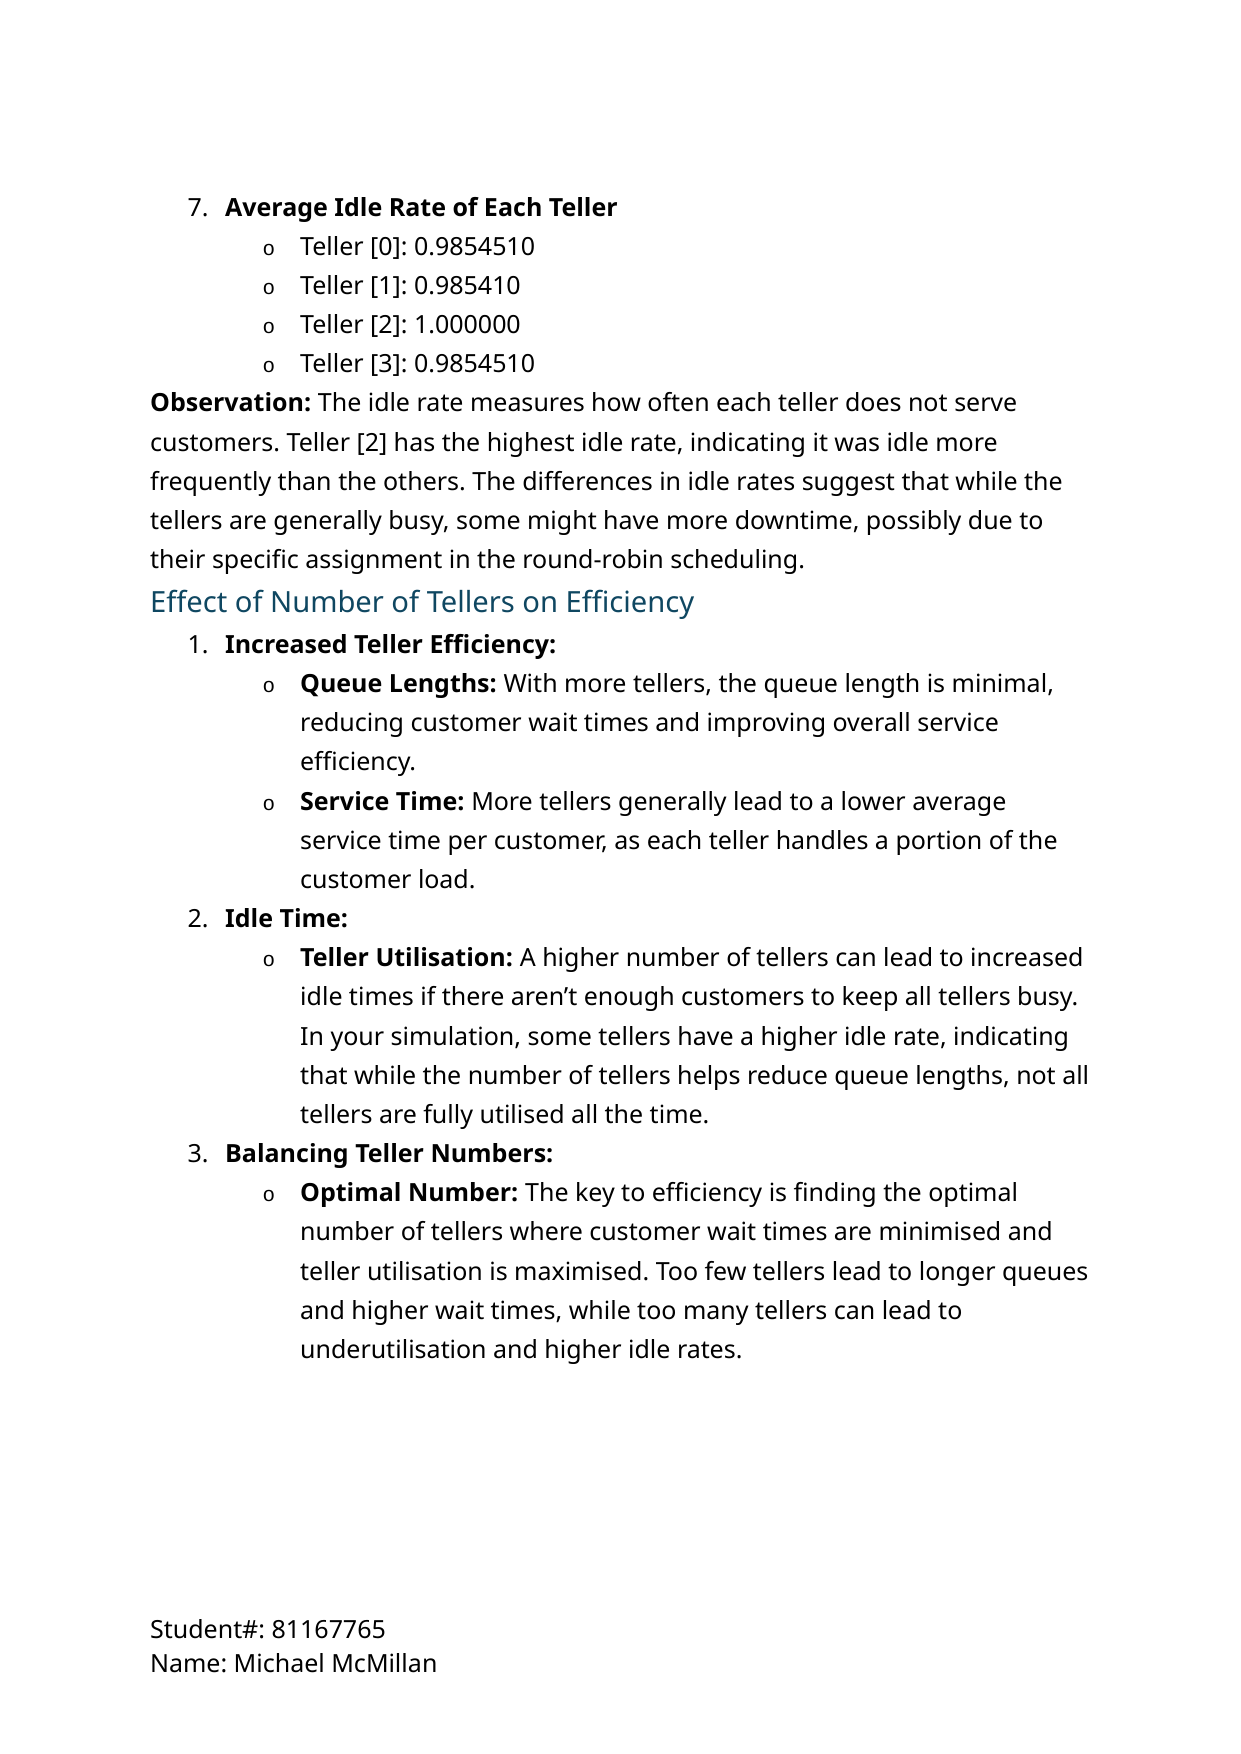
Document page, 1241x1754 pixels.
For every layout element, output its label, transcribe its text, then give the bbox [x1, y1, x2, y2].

list Balancing Teller Numbers: [187, 1136, 1090, 1170]
text Observation: The idle rate measures how often each teller does not serve customers. Teller [2] has the highest idle rate, indicating it was idle more frequently than the others. The differences in idle rates suggest that while the tellers are generally busy, some might have more downtime, possibly due to their specific assignment in the round-robin scheduling. [150, 385, 1090, 576]
subtitle Effect of Number of Tellers on Efficiency [150, 581, 1090, 621]
list Teller Utilisation: A higher number of tellers can lead to increased idle times if there aren’t enough customers to keep all tellers busy. In your simulation, some tellers have a higher idle rate, indicating that while the number of tellers helps reduce queue lengths, not all tellers are fully utilised all the time. [262, 940, 1090, 1131]
list Service Time: More tellers generally lead to a lower average service time per customer, as each teller handles a portion of the customer load. [262, 783, 1090, 896]
list Teller [0]: 0.9854510 [262, 228, 1090, 262]
list Queue Lengths: With more tellers, the queue length is minimal, reducing customer wait times and improving overall service efficiency. [262, 666, 1090, 778]
list Idle Time: [187, 901, 1090, 935]
list Teller [3]: 0.9854510 [262, 346, 1090, 380]
list Increased Teller Efficiency: [187, 626, 1090, 661]
list Average Idle Rate of Each Teller [187, 189, 1090, 223]
list Teller [2]: 1.000000 [262, 307, 1090, 341]
list Optimal Number: The key to efficiency is finding the optimal number of tellers where customer wait times are minimised and teller utilisation is maximised. Too few tellers lead to longer queues and higher wait times, while too many tellers can lead to underutilisation and higher idle rates. [262, 1175, 1090, 1366]
list Teller [1]: 0.985410 [262, 267, 1090, 302]
